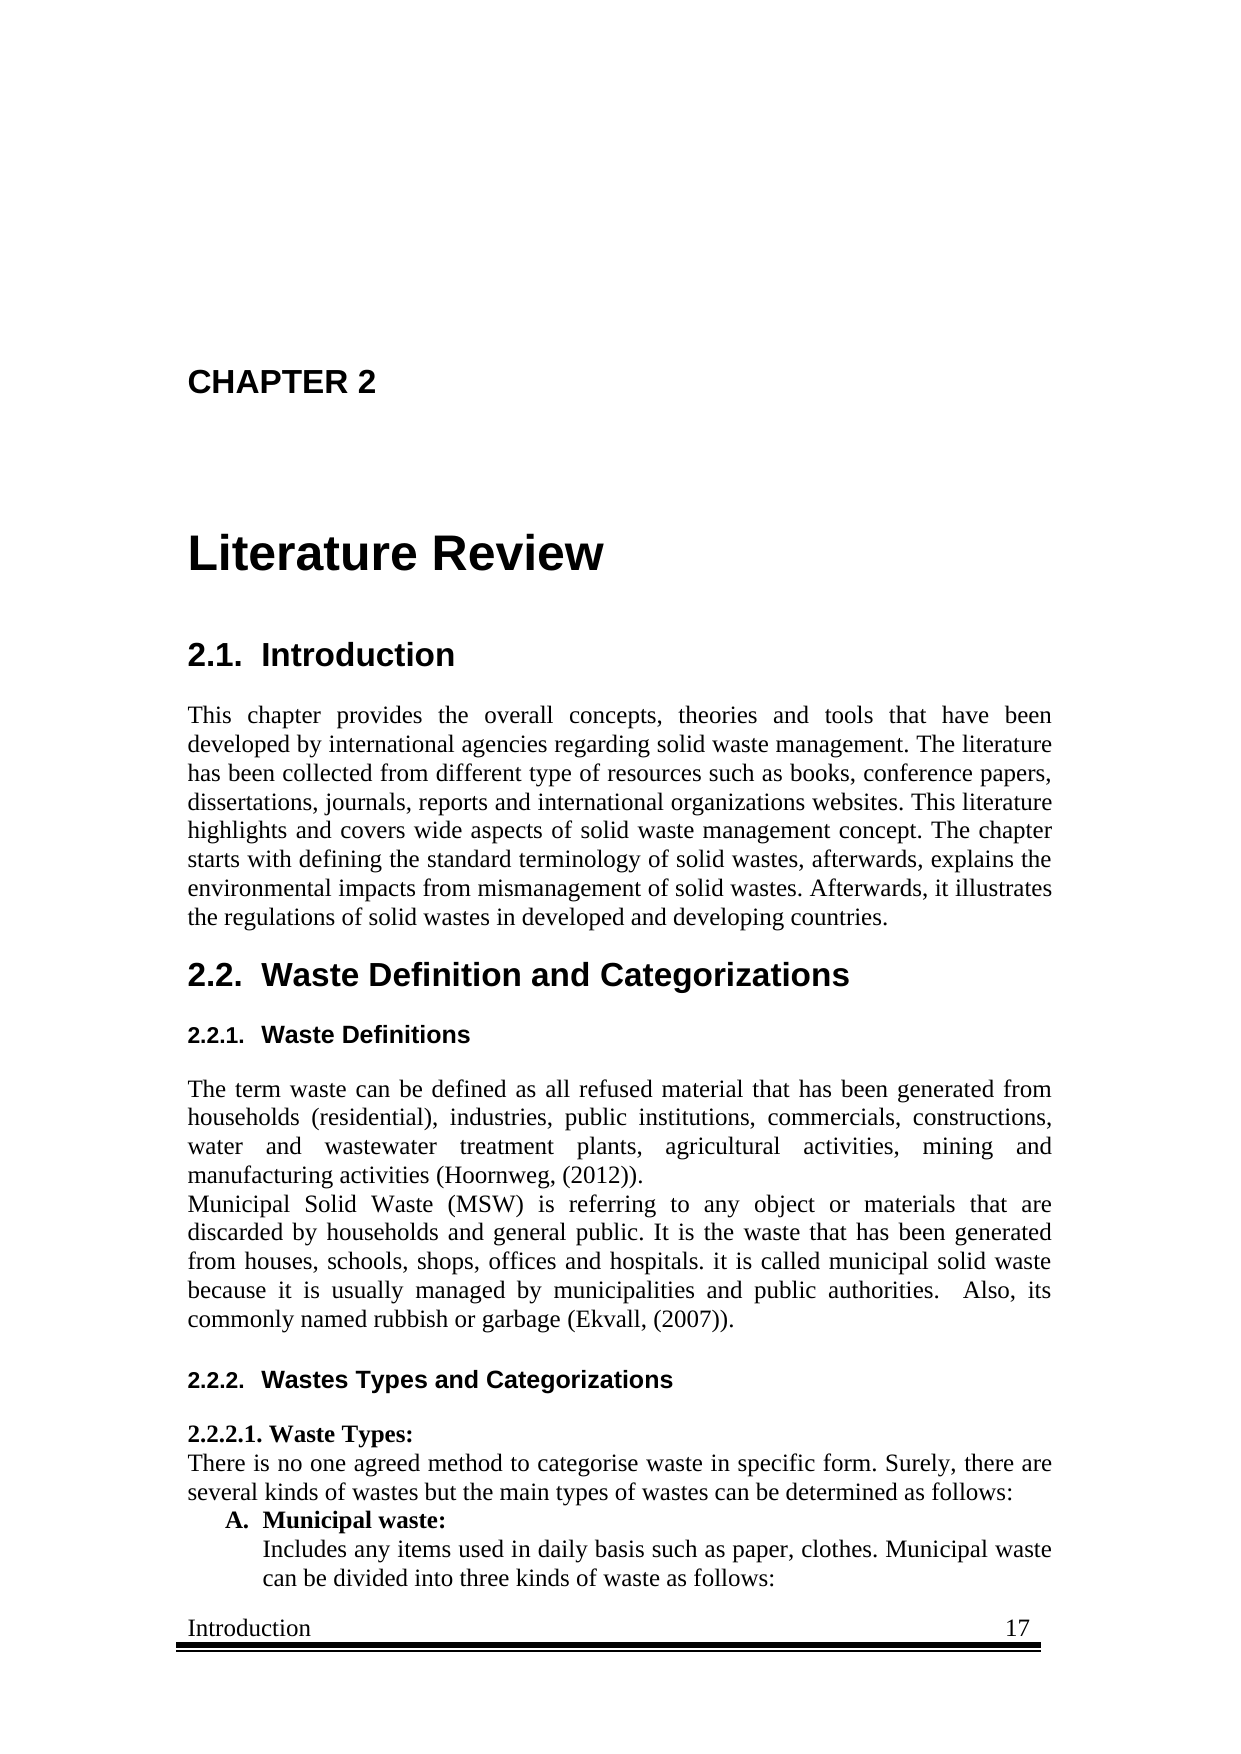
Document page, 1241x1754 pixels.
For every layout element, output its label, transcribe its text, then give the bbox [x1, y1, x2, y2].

text This chapter provides the overall concepts, theories and tools that have been developed by international agencies regarding solid waste management. The literature has been collected from different type of resources such as books, conference papers, dissertations, journals, reports and international organizations websites. This literature highlights and covers wide aspects of solid waste management concept. The chapter starts with defining the standard terminology of solid wastes, afterwards, explains the environmental impacts from mismanagement of solid wastes. Afterwards, it illustrates the regulations of solid wastes in developed and developing countries. [187, 700, 1053, 930]
subtitle Wastes Types and Categorizations [187, 1365, 1053, 1394]
subtitle Waste Definitions [187, 1020, 1053, 1049]
subtitle Introduction [187, 636, 1053, 674]
text There is no one agreed method to categorise waste in specific form. Surely, there are several kinds of wastes but the main types of wastes can be determined as follows: [187, 1448, 1053, 1505]
list Municipal waste: [225, 1505, 1053, 1534]
text 2.2.2.1. Waste Types: [187, 1419, 1053, 1448]
subtitle Waste Definition and Categorizations [187, 955, 1053, 994]
list Includes any items used in daily basis such as paper, clothes. Municipal waste can be divided into three kinds of waste as follows: [262, 1534, 1053, 1592]
text The term waste can be defined as all refused material that has been generated from households (residential), industries, public institutions, commercials, constructions, water and wastewater treatment plants, agricultural activities, mining and manufacturing activities. [187, 1074, 1053, 1189]
text Municipal Solid Waste (MSW) is referring to any object or materials that are discarded by households and general public. It is the waste that has been generated from houses, schools, shops, offices and hospitals. it is called municipal solid waste because it is usually managed by municipalities and public authorities. Also, its commonly named rubbish or garbage. [187, 1189, 1053, 1332]
title Literature Review [187, 526, 1053, 582]
